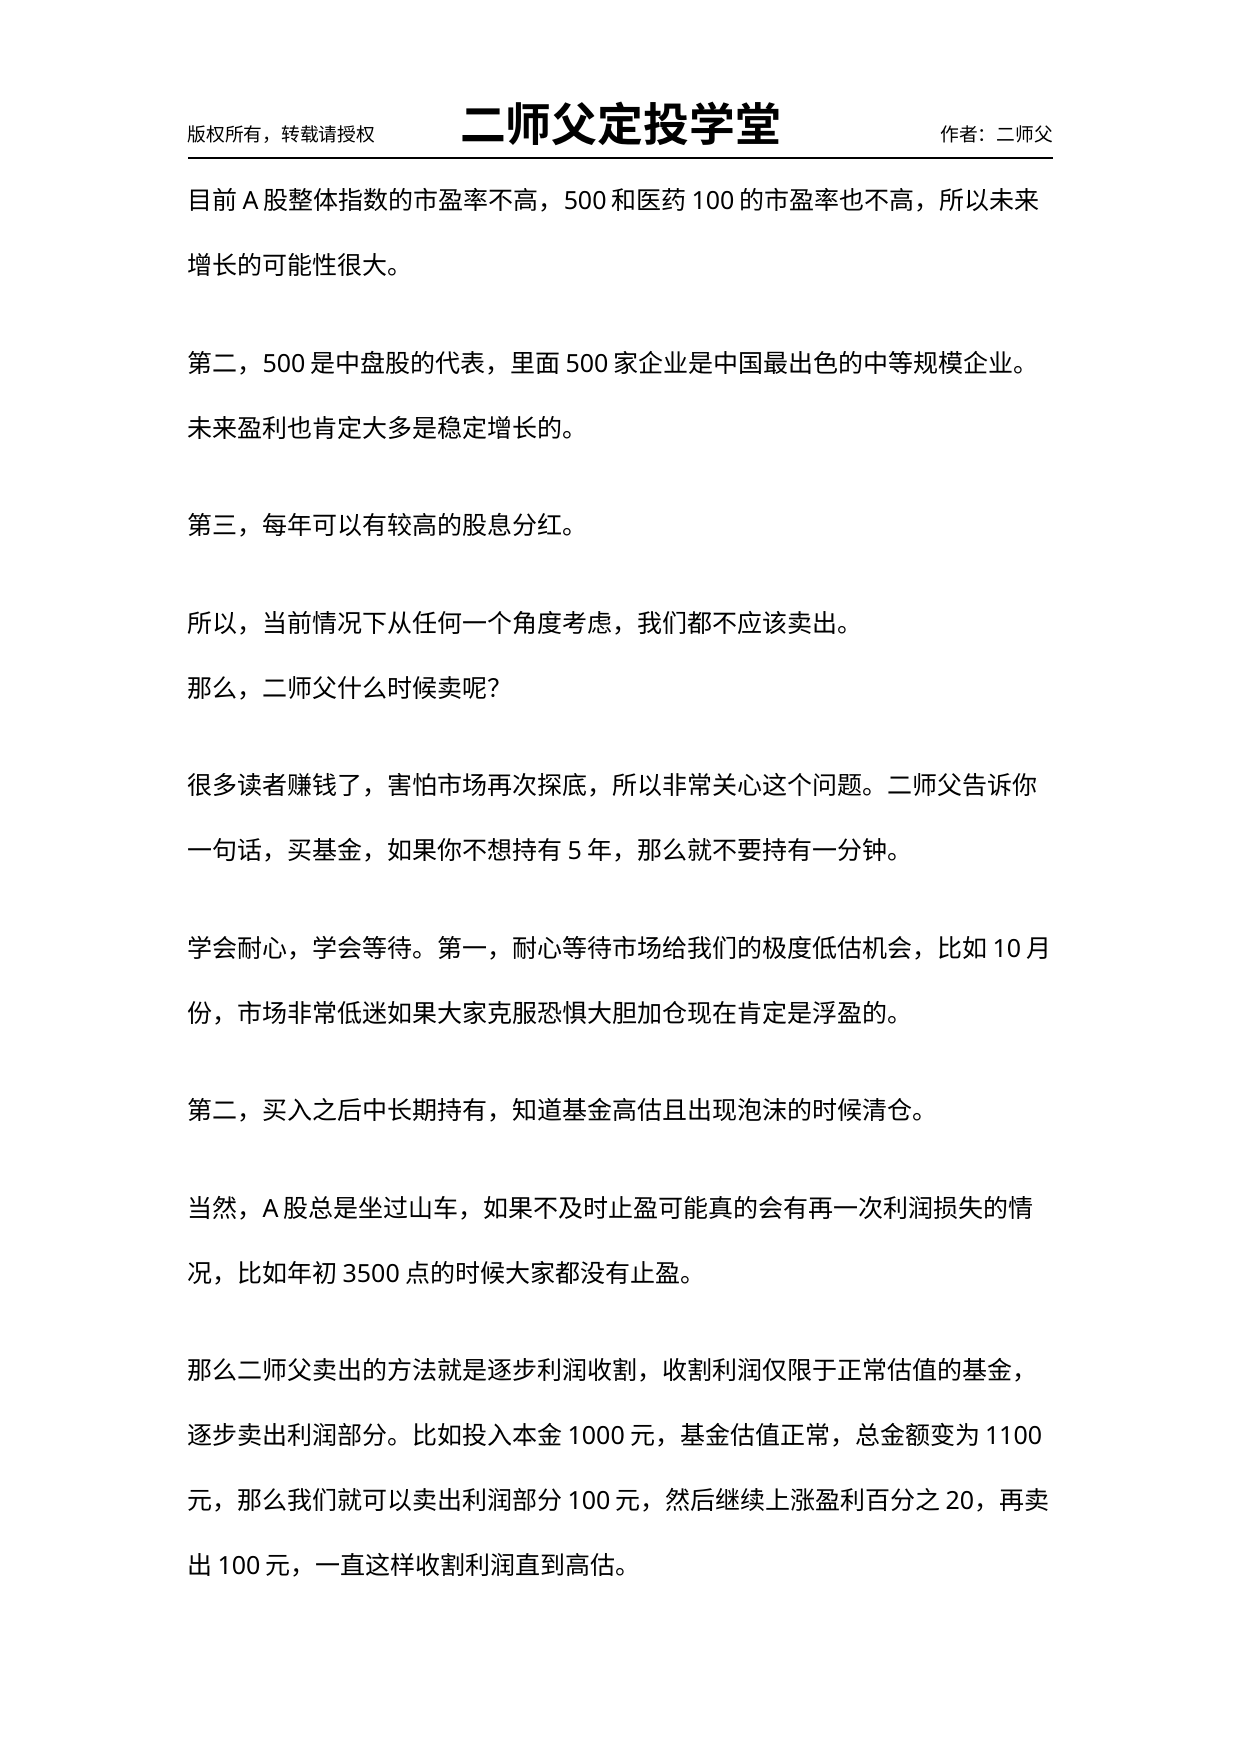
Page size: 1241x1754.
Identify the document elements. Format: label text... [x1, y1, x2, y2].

text 所以，当前情况下从任何一个角度考虑，我们都不应该卖出。 [187, 589, 1053, 654]
text 很多读者赚钱了，害怕市场再次探底，所以非常关心这个问题。二师父告诉你一句话，买基金，如果你不想持有5年，那么就不要持有一分钟。 [187, 751, 1053, 881]
text 第三，每年可以有较高的股息分红。 [187, 491, 1053, 556]
text 那么，二师父什么时候卖呢？ [187, 654, 1053, 719]
text 第二，买入之后中长期持有，知道基金高估且出现泡沫的时候清仓。 [187, 1076, 1053, 1141]
text 当然，A股总是坐过山车，如果不及时止盈可能真的会有再一次利润损失的情况，比如年初3500点的时候大家都没有止盈。 [187, 1174, 1053, 1304]
text 目前A股整体指数的市盈率不高，500和医药100的市盈率也不高，所以未来增长的可能性很大。 [187, 166, 1053, 296]
text 第二，500是中盘股的代表，里面500家企业是中国最出色的中等规模企业。未来盈利也肯定大多是稳定增长的。 [187, 329, 1053, 459]
text 那么二师父卖出的方法就是逐步利润收割，收割利润仅限于正常估值的基金，逐步卖出利润部分。比如投入本金1000元，基金估值正常，总金额变为1100元，那么我们就可以卖出利润部分100元，然后继续上涨盈利百分之20，再卖出100元，一直这样收割利润直到高估。 [187, 1336, 1053, 1596]
text 学会耐心，学会等待。第一，耐心等待市场给我们的极度低估机会，比如10月份，市场非常低迷如果大家克服恐惧大胆加仓现在肯定是浮盈的。 [187, 914, 1053, 1044]
